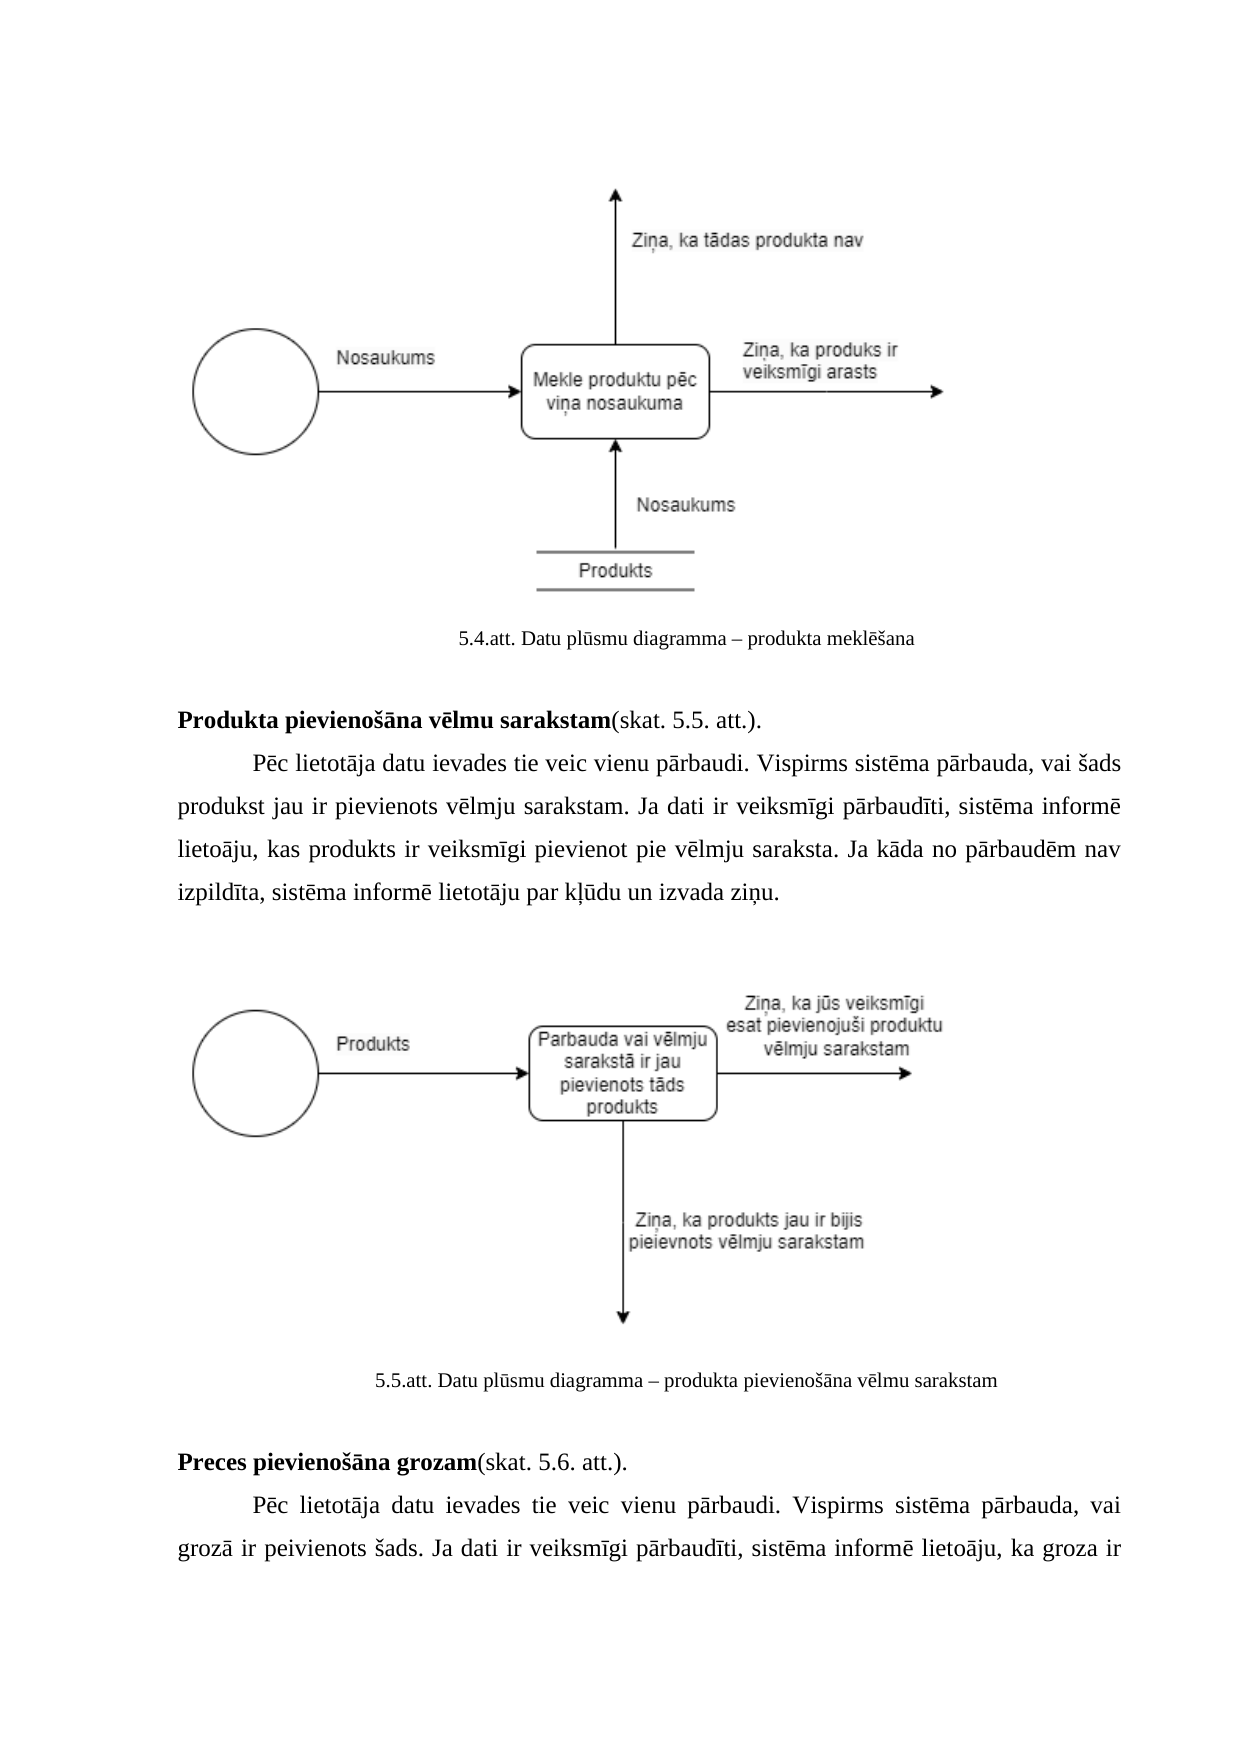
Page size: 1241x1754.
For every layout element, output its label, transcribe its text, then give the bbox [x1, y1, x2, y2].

picture [177, 161, 992, 612]
picture [177, 963, 976, 1354]
text 5.4.att. Datu plūsmu diagramma – produkta meklēšana [177, 626, 1122, 650]
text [177, 1490, 1122, 1562]
text Preces pievienošāna grozam(skat. 5.6. att.). [177, 1447, 1122, 1476]
text Produkta pievienošāna vēlmu sarakstam(skat. 5.5. att.). [177, 705, 1122, 734]
text Pēc lietotāja datu ievades tie veic vienu pārbaudi. Vispirms sistēma pārbauda, vai šads produkst jau ir pievienots vēlmju sarakstam. Ja dati ir veiksmīgi pārbaudīti, sistēma informē lietoāju, kas produkts ir veiksmīgi pievienot pie vēlmju saraksta. Ja kāda no pārbaudēm nav izpildīta, sistēma informē lietotāju par kļūdu un izvada ziņu. [177, 748, 1122, 906]
text 5.5.att. Datu plūsmu diagramma – produkta pievienošāna vēlmu sarakstam [177, 1368, 1122, 1392]
